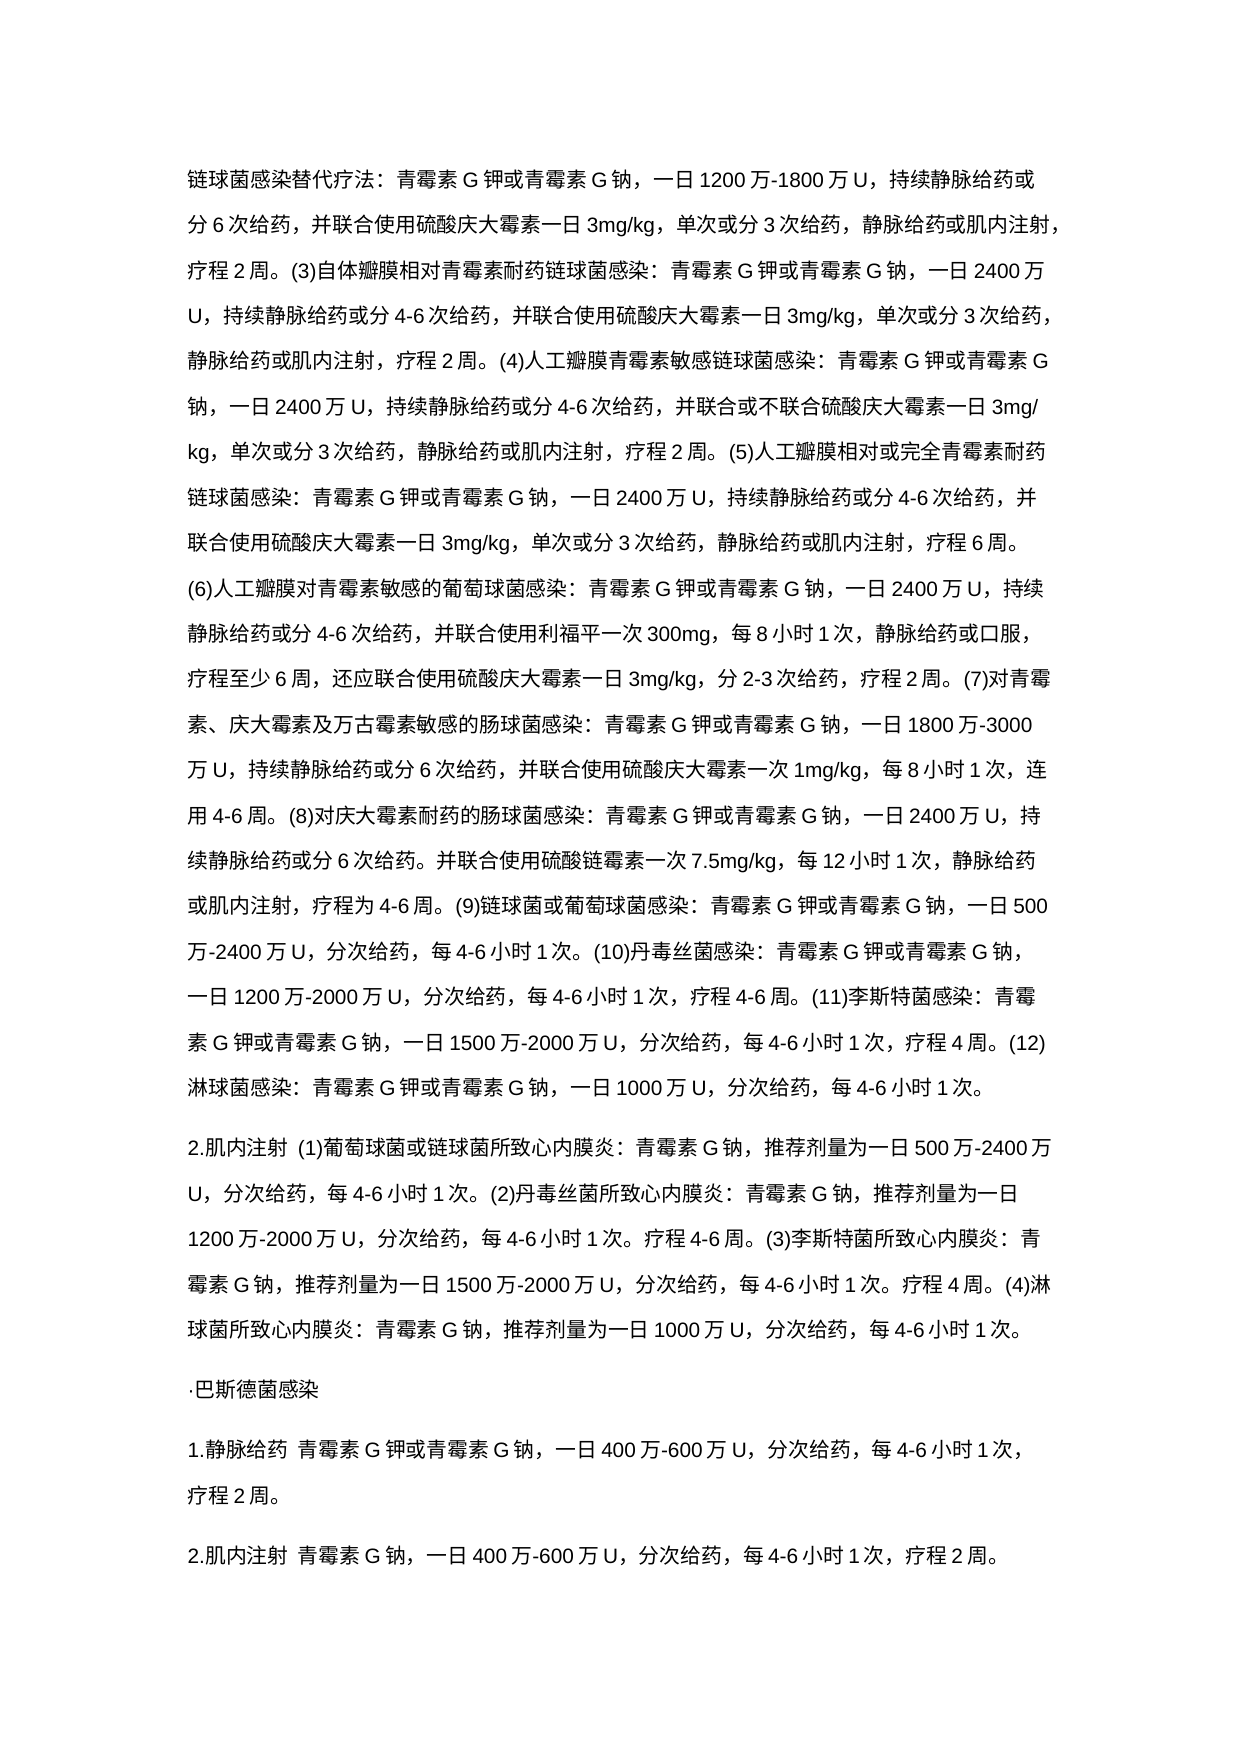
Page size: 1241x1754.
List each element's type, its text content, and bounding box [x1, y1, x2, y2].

text 2.肌内注射 青霉素G钠，一日400万-600万U，分次给药，每4-6小时1次，疗程2周。 [187, 1538, 1053, 1571]
text ·巴斯德菌感染 [187, 1372, 1053, 1405]
text 2.肌内注射 (1)葡萄球菌或链球菌所致心内膜炎：青霉素G钠，推荐剂量为一日500万-2400万U，分次给药，每4-6小时1次。(2)丹毒丝菌所致心内膜炎：青霉素G钠，推荐剂量为一日1200万-2000万U，分次给药，每4-6小时1次。疗程4-6周。(3)李斯特菌所致心内膜炎：青霉素G钠，推荐剂量为一日1500万-2000万U，分次给药，每4-6小时1次。疗程4周。(4)淋球菌所致心内膜炎：青霉素G钠，推荐剂量为一日1000万U，分次给药，每4-6小时1次。 [187, 1131, 1053, 1345]
text 1.静脉给药 青霉素G钾或青霉素G钠，一日400万-600万U，分次给药，每4-6小时1次，疗程2周。 [187, 1433, 1053, 1511]
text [187, 162, 1053, 1103]
